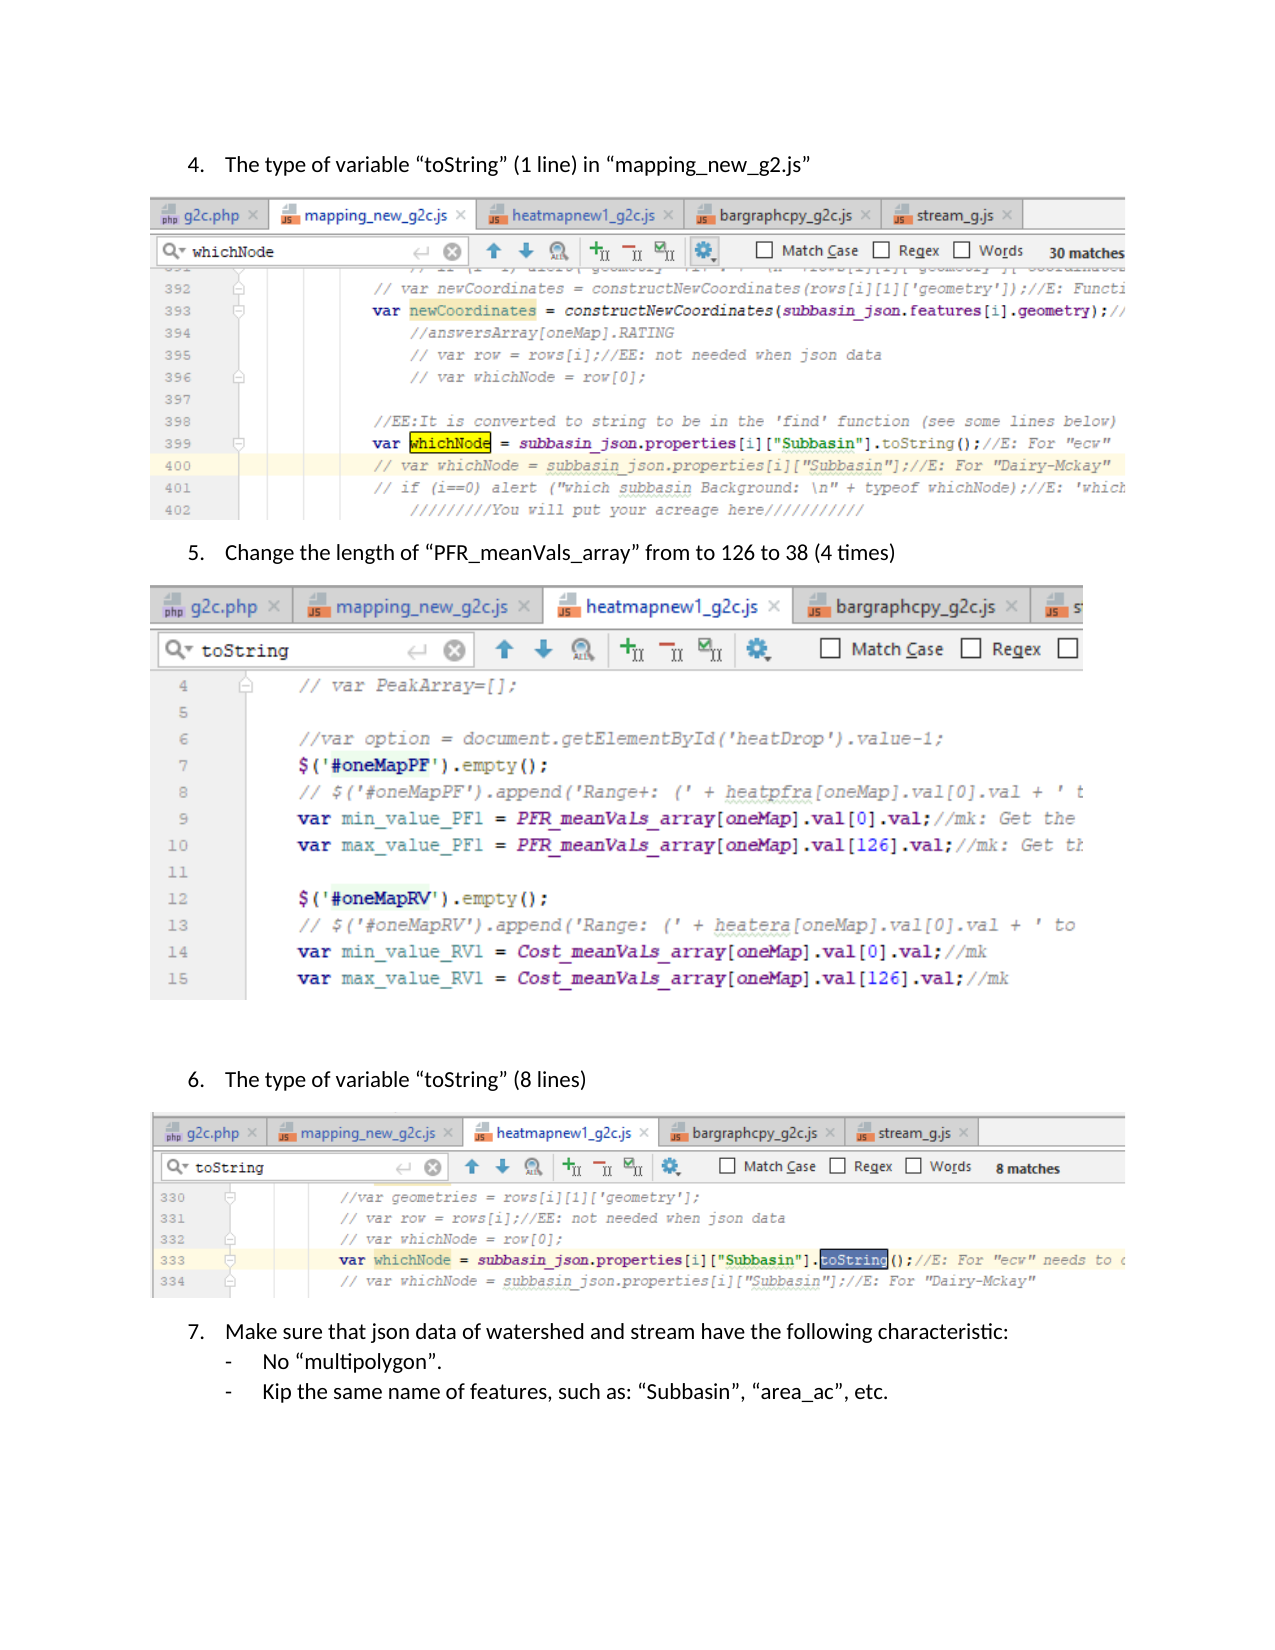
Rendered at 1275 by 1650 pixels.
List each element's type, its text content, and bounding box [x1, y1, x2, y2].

picture [150, 196, 1125, 520]
list The type of variable “toString” (8 lines) [187, 1065, 1125, 1093]
list No “multipolygon”. [225, 1347, 1125, 1375]
picture [150, 1112, 1125, 1298]
list Kip the same name of features, such as: “Subbasin”, “area_ac”, etc. [225, 1377, 1125, 1405]
list The type of variable “toString” (1 line) in “mapping_new_g2.js” [187, 150, 1125, 178]
list Make sure that json data of watershed and stream have the following characteristic: [187, 1317, 1125, 1345]
picture [150, 585, 1083, 1000]
list Change the length of “PFR_meanVals_array” from to 126 to 38 (4 times) [187, 538, 1125, 567]
